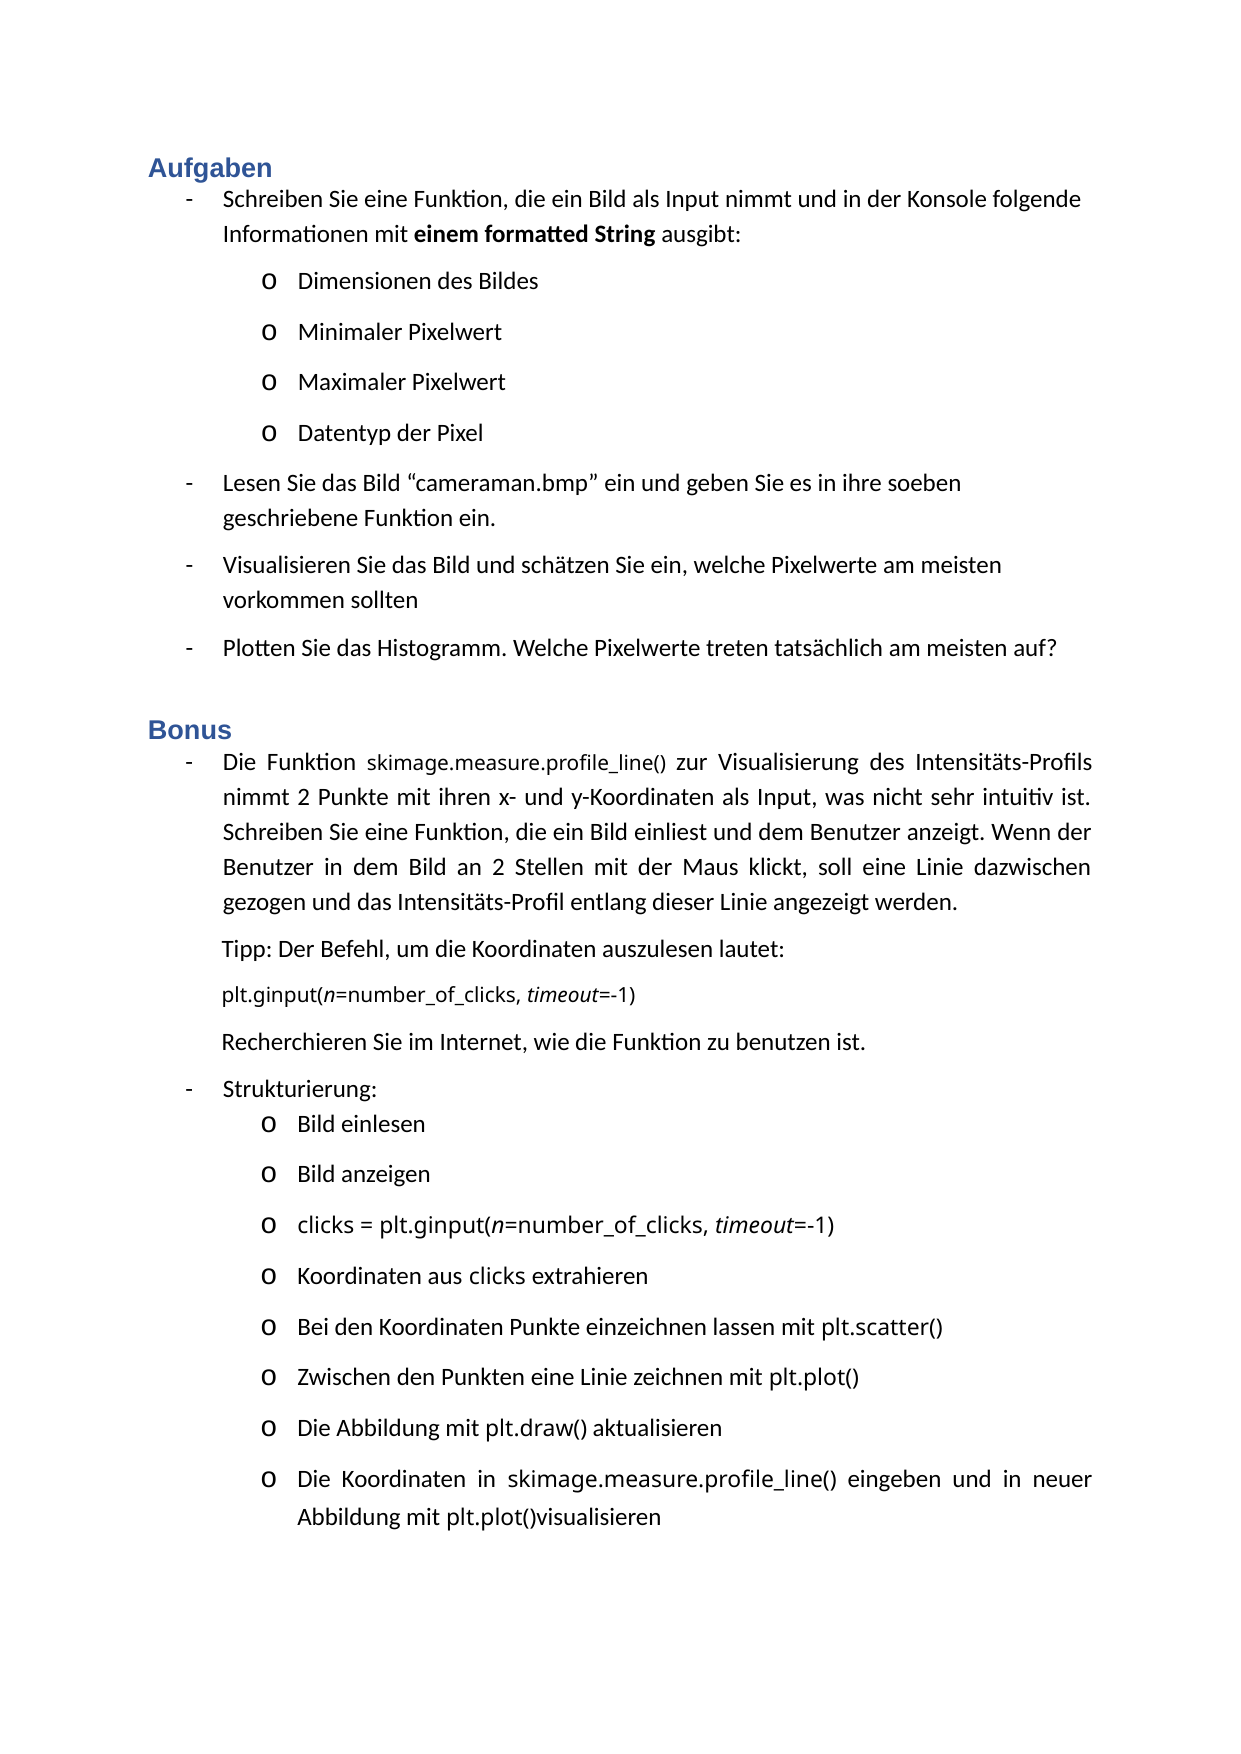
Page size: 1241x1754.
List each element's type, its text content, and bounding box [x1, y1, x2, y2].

list Minimaler Pixelwert [260, 316, 1093, 349]
list Plotten Sie das Histogramm. Welche Pixelwerte treten tatsächlich am meisten auf? [185, 632, 1093, 663]
list Visualisieren Sie das Bild und schätzen Sie ein, welche Pixelwerte am meisten vorkommen sollten [185, 550, 1093, 615]
text Recherchieren Sie im Internet, wie die Funktion zu benutzen ist. [221, 1026, 1093, 1056]
list Lesen Sie das Bild “cameraman.bmp” ein und geben Sie es in ihre soeben geschriebene Funktion ein. [185, 467, 1093, 533]
list Bild anzeigen [260, 1159, 1093, 1192]
text Tipp: Der Befehl, um die Koordinaten auszulesen lautet: [221, 933, 1093, 964]
subtitle Aufgaben [148, 152, 1093, 183]
list Bei den Koordinaten Punkte einzeichnen lassen mit plt.scatter() [260, 1311, 1093, 1344]
list Bild einlesen [260, 1108, 1093, 1141]
subtitle Bonus [148, 714, 1093, 746]
list Zwischen den Punkten eine Linie zeichnen mit plt.plot() [260, 1361, 1093, 1394]
text plt.ginput(n=number_of_clicks, timeout=-1) [221, 981, 1093, 1009]
list Strukturierung: [185, 1073, 1093, 1104]
list Datentyp der Pixel [260, 417, 1093, 450]
list Koordinaten aus clicks extrahieren [260, 1260, 1093, 1293]
list Maximaler Pixelwert [260, 366, 1093, 399]
list Die Funktion skimage.measure.profile_line() zur Visualisierung des Intensitäts-Profils nimmt 2 Punkte mit ihren x- und y-Koordinaten als Input, was nicht sehr intuitiv ist. Schreiben Sie eine Funktion, die ein Bild einliest und dem Benutzer anzeigt. Wenn der Benutzer in dem Bild an 2 Stellen mit der Maus klickt, soll eine Linie dazwischen gezogen und das Intensitäts-Profil entlang dieser Linie angezeigt werden. [185, 746, 1093, 916]
list Schreiben Sie eine Funktion, die ein Bild als Input nimmt und in der Konsole folgende Informationen mit einem formatted String ausgibt: [185, 183, 1093, 248]
list clicks = plt.ginput(n=number_of_clicks, timeout=-1) [260, 1209, 1093, 1242]
list Die Abbildung mit plt.draw() aktualisieren [260, 1412, 1093, 1445]
list Die Koordinaten in skimage.measure.profile_line() eingeben und in neuer Abbildung mit plt.plot()visualisieren [260, 1463, 1093, 1532]
list Dimensionen des Bildes [260, 266, 1093, 298]
